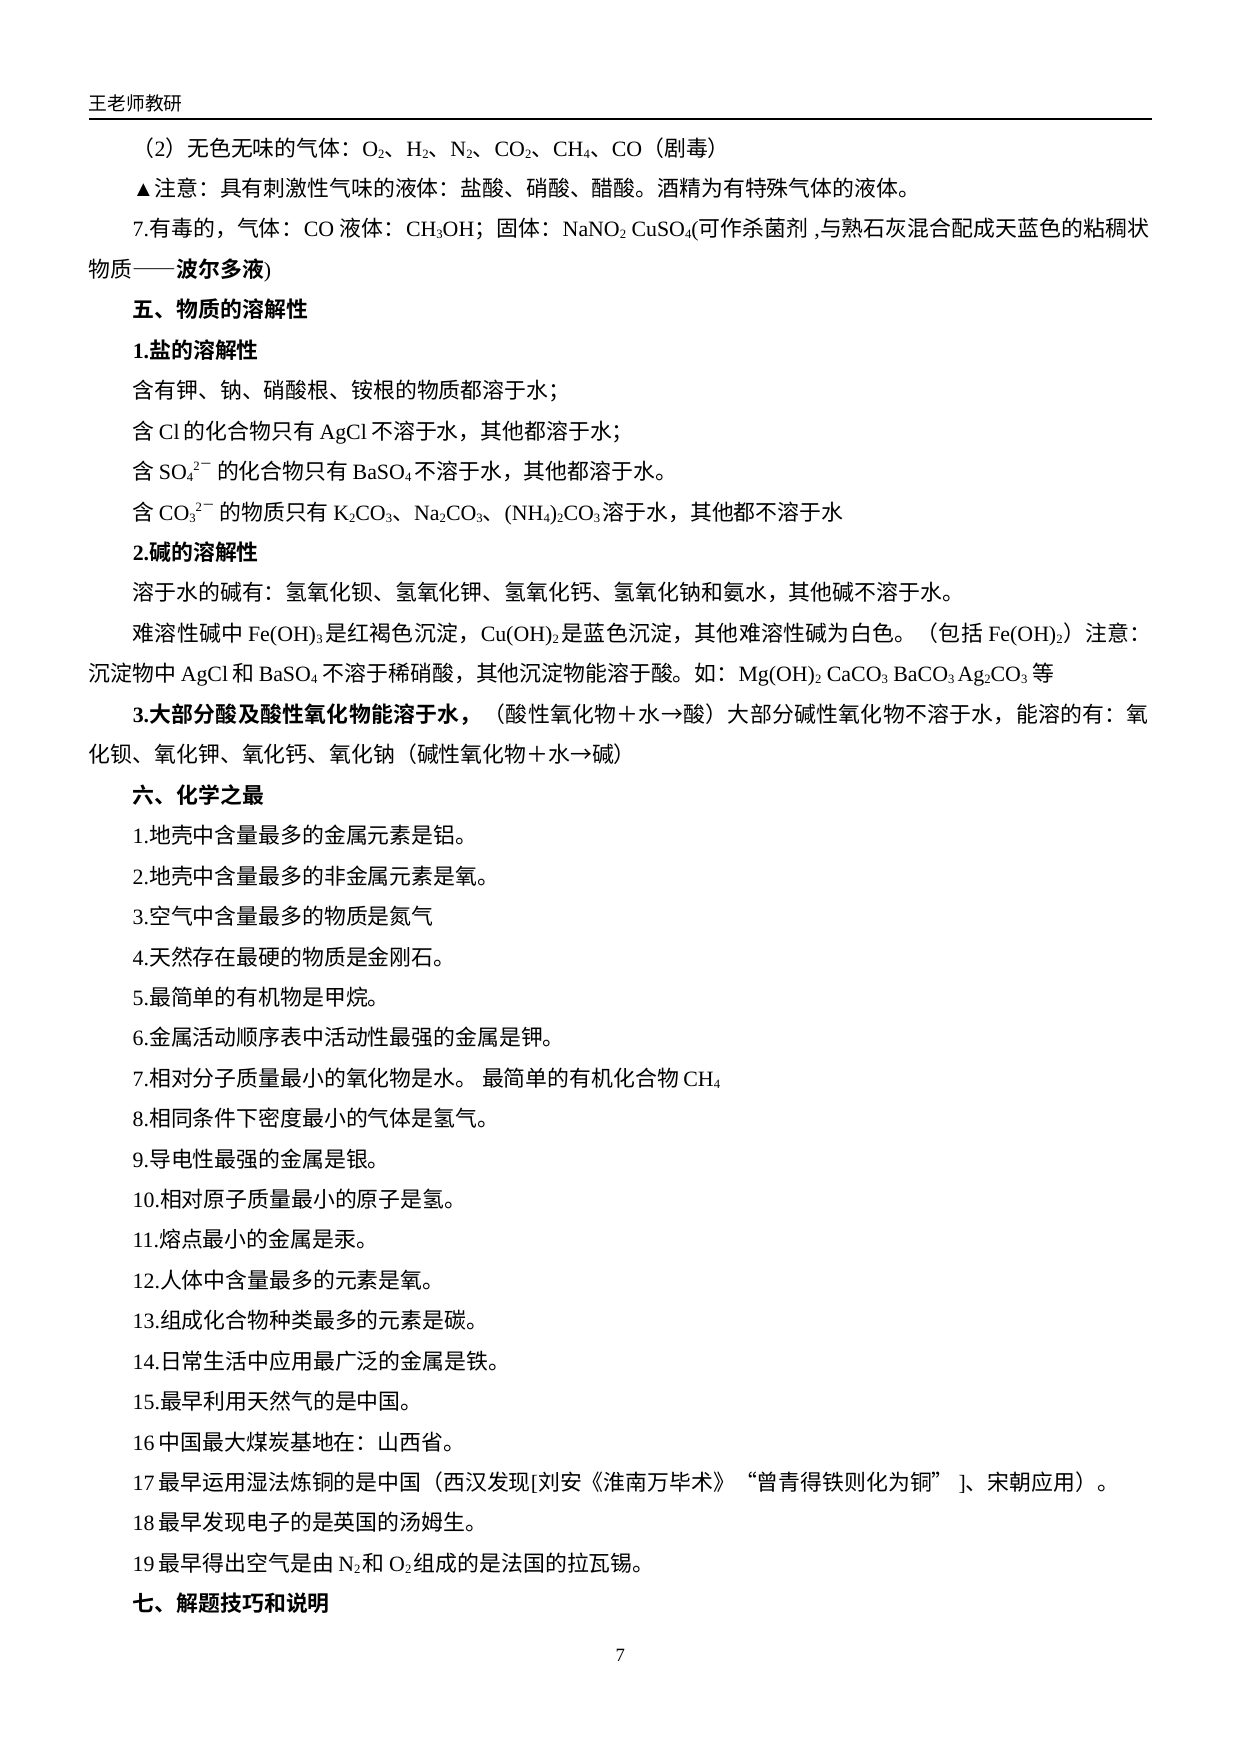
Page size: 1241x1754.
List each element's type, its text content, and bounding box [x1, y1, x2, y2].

text 2.地壳中含量最多的非金属元素是氧。 [89, 858, 1152, 891]
text （2）无色无味的气体：O2、H2、N2、CO2、CH4、CO（剧毒） [89, 130, 1152, 163]
text 11.熔点最小的金属是汞。 [89, 1222, 1152, 1254]
text 1.盐的溶解性 [89, 332, 1152, 365]
text 19最早得出空气是由N2和O2组成的是法国的拉瓦锡。 [89, 1545, 1152, 1578]
text 8.相同条件下密度最小的气体是氢气。 [89, 1101, 1152, 1133]
text 含Cl的化合物只有AgCl不溶于水，其他都溶于水； [89, 413, 1152, 446]
text 含CO32－ 的物质只有K2CO3、Na2CO3、(NH4)2CO3溶于水，其他都不溶于水 [89, 494, 1152, 527]
text 含SO42－ 的化合物只有BaSO4 不溶于水，其他都溶于水。 [89, 454, 1152, 486]
text 2.碱的溶解性 [89, 534, 1152, 567]
text 1.地壳中含量最多的金属元素是铝。 [89, 818, 1152, 850]
text 18最早发现电子的是英国的汤姆生。 [89, 1505, 1152, 1537]
text 7.相对分子质量最小的氧化物是水。 最简单的有机化合物CH4 [89, 1060, 1152, 1093]
text 3.空气中含量最多的物质是氮气 [89, 899, 1152, 931]
text 16中国最大煤炭基地在：山西省。 [89, 1424, 1152, 1457]
text 含有钾、钠、硝酸根、铵根的物质都溶于水； [89, 373, 1152, 405]
text 溶于水的碱有：氢氧化钡、氢氧化钾、氢氧化钙、氢氧化钠和氨水，其他碱不溶于水。 [89, 575, 1152, 607]
text 六、化学之最 [89, 777, 1152, 810]
text 难溶性碱中Fe(OH)3是红褐色沉淀，Cu(OH)2是蓝色沉淀，其他难溶性碱为白色。（包括Fe(OH)2）注意：沉淀物中AgCl和BaSO4 不溶于稀硝酸，其他沉淀物能溶于酸。如：Mg(OH)2 CaCO3 BaCO3 Ag2CO3 等 [89, 615, 1152, 688]
text 13.组成化合物种类最多的元素是碳。 [89, 1303, 1152, 1335]
text 6.金属活动顺序表中活动性最强的金属是钾。 [89, 1020, 1152, 1052]
text 17最早运用湿法炼铜的是中国（西汉发现[刘安《淮南万毕术》“曾青得铁则化为铜” ]、宋朝应用）。 [89, 1464, 1152, 1497]
text 9.导电性最强的金属是银。 [89, 1141, 1152, 1174]
text 五、物质的溶解性 [89, 292, 1152, 324]
text 12.人体中含量最多的元素是氧。 [89, 1262, 1152, 1295]
text ▲注意：具有刺激性气味的液体：盐酸、硝酸、醋酸。酒精为有特殊气体的液体。 [89, 171, 1152, 203]
text 4.天然存在最硬的物质是金刚石。 [89, 939, 1152, 972]
text 7.有毒的，气体：CO 液体：CH3OH；固体：NaNO2 CuSO4(可作杀菌剂 ,与熟石灰混合配成天蓝色的粘稠状物质——波尔多液) [89, 211, 1152, 284]
text 10.相对原子质量最小的原子是氢。 [89, 1182, 1152, 1214]
text 3.大部分酸及酸性氧化物能溶于水，（酸性氧化物＋水→酸）大部分碱性氧化物不溶于水，能溶的有：氧化钡、氧化钾、氧化钙、氧化钠（碱性氧化物＋水→碱） [89, 696, 1152, 769]
text 七、解题技巧和说明 [89, 1586, 1152, 1618]
text 5.最简单的有机物是甲烷。 [89, 979, 1152, 1012]
text 14.日常生活中应用最广泛的金属是铁。 [89, 1343, 1152, 1376]
text 15.最早利用天然气的是中国。 [89, 1384, 1152, 1416]
